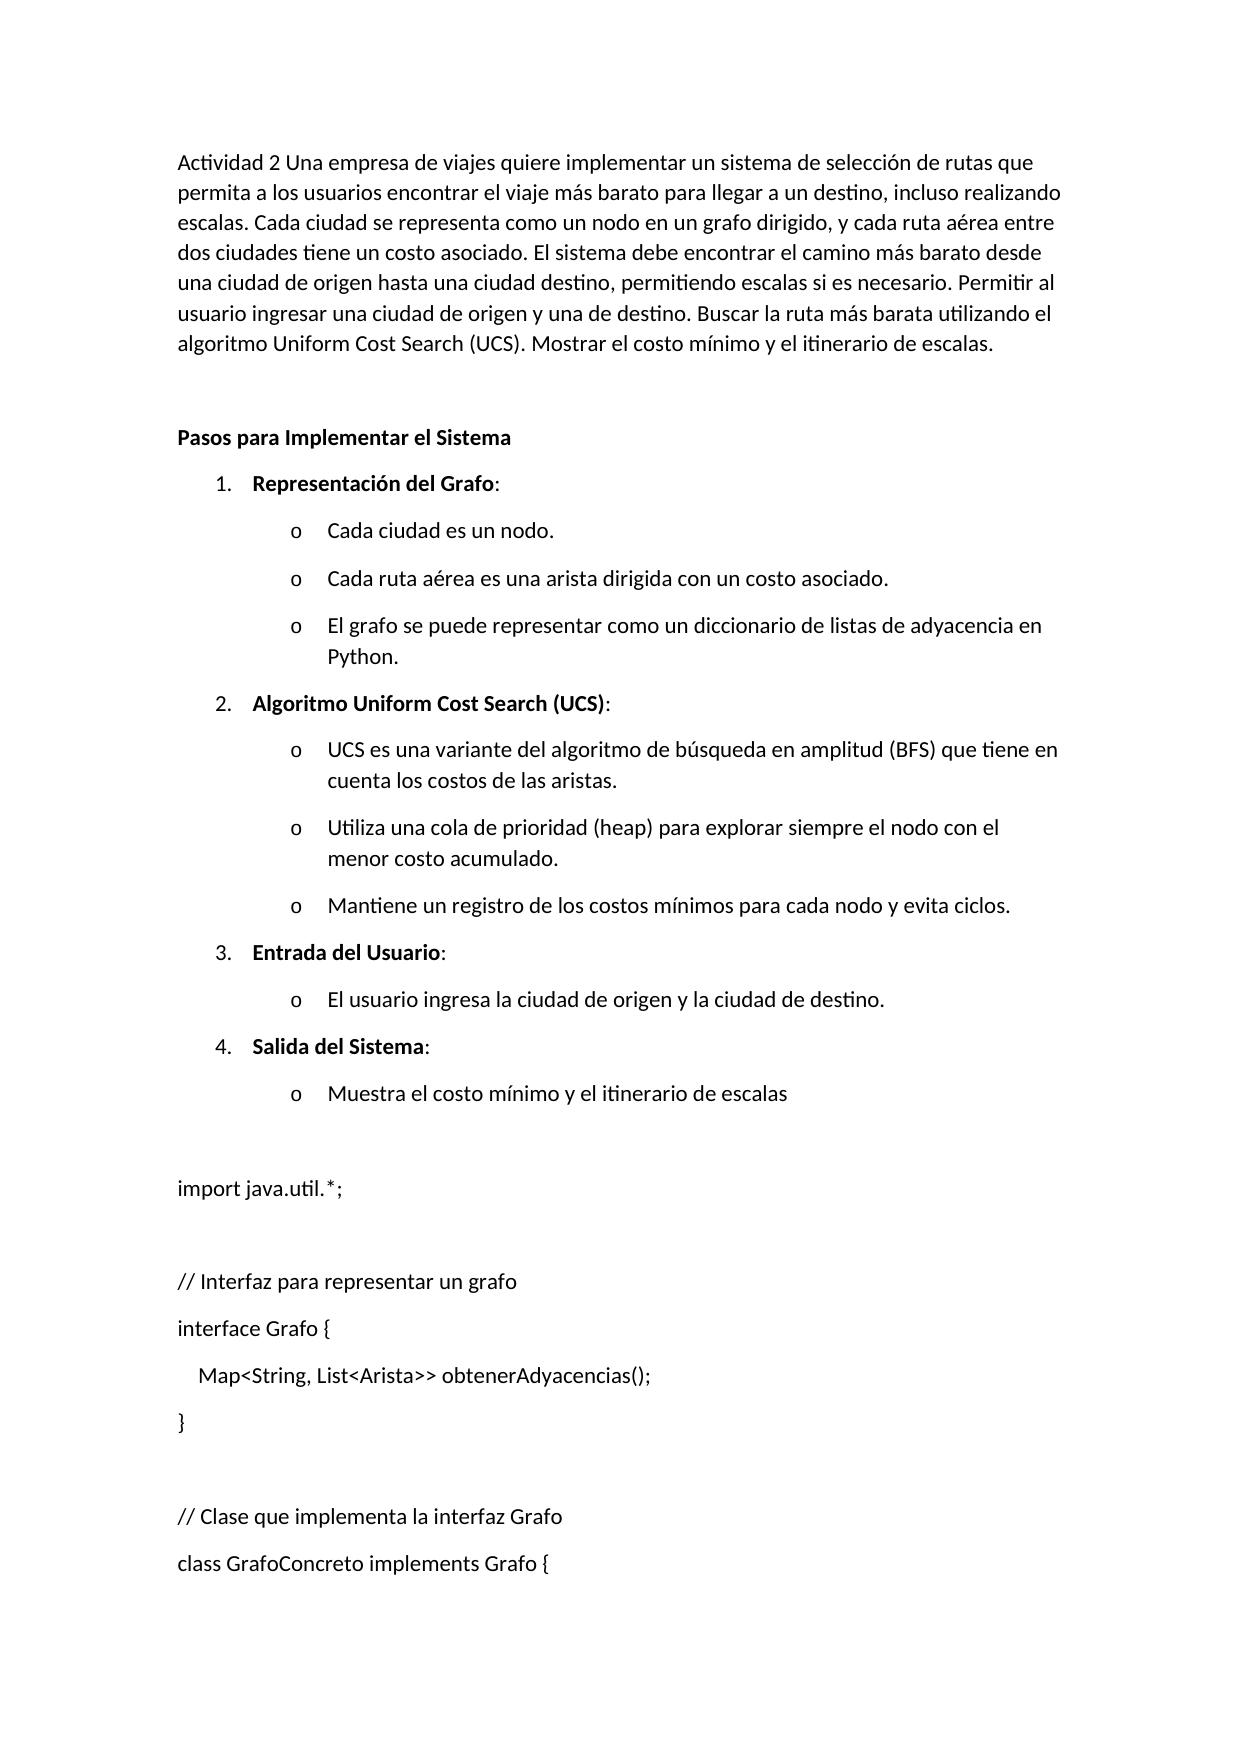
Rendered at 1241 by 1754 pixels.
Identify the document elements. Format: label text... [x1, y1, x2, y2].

list El grafo se puede representar como un diccionario de listas de adyacencia en Python. [290, 611, 1063, 670]
text // Interfaz para representar un grafo [177, 1267, 1063, 1295]
text import java.util.*; [177, 1174, 1063, 1202]
list Muestra el costo mínimo y el itinerario de escalas [290, 1079, 1063, 1108]
list El usuario ingresa la ciudad de origen y la ciudad de destino. [290, 985, 1063, 1014]
list Representación del Grafo: [215, 469, 1063, 497]
text Actividad 2 Una empresa de viajes quiere implementar un sistema de selección de rutas que permita a los usuarios encontrar el viaje más barato para llegar a un destino, incluso realizando escalas. Cada ciudad se representa como un nodo en un grafo dirigido, y cada ruta aérea entre dos ciudades tiene un costo asociado. El sistema debe encontrar el camino más barato desde una ciudad de origen hasta una ciudad destino, permitiendo escalas si es necesario. Permitir al usuario ingresar una ciudad de origen y una de destino. Buscar la ruta más barata utilizando el algoritmo Uniform Cost Search (UCS). Mostrar el costo mínimo y el itinerario de escalas. [177, 148, 1063, 357]
list Entrada del Usuario: [215, 938, 1063, 966]
list Utiliza una cola de prioridad (heap) para explorar siempre el nodo con el menor costo acumulado. [290, 813, 1063, 872]
text } [177, 1408, 1063, 1436]
list Salida del Sistema: [215, 1032, 1063, 1061]
list Algoritmo Uniform Cost Search (UCS): [215, 689, 1063, 717]
text // Clase que implementa la interfaz Grafo [177, 1502, 1063, 1530]
text class GrafoConcreto implements Grafo { [177, 1549, 1063, 1577]
list UCS es una variante del algoritmo de búsqueda en amplitud (BFS) que tiene en cuenta los costos de las aristas. [290, 736, 1063, 794]
text Pasos para Implementar el Sistema [177, 423, 1063, 451]
text Map<String, List<Arista>> obtenerAdyacencias(); [177, 1361, 1063, 1389]
list Mantiene un registro de los costos mínimos para cada nodo y evita ciclos. [290, 891, 1063, 919]
list Cada ciudad es un nodo. [290, 516, 1063, 545]
text interface Grafo { [177, 1314, 1063, 1342]
list Cada ruta aérea es una arista dirigida con un costo asociado. [290, 564, 1063, 592]
